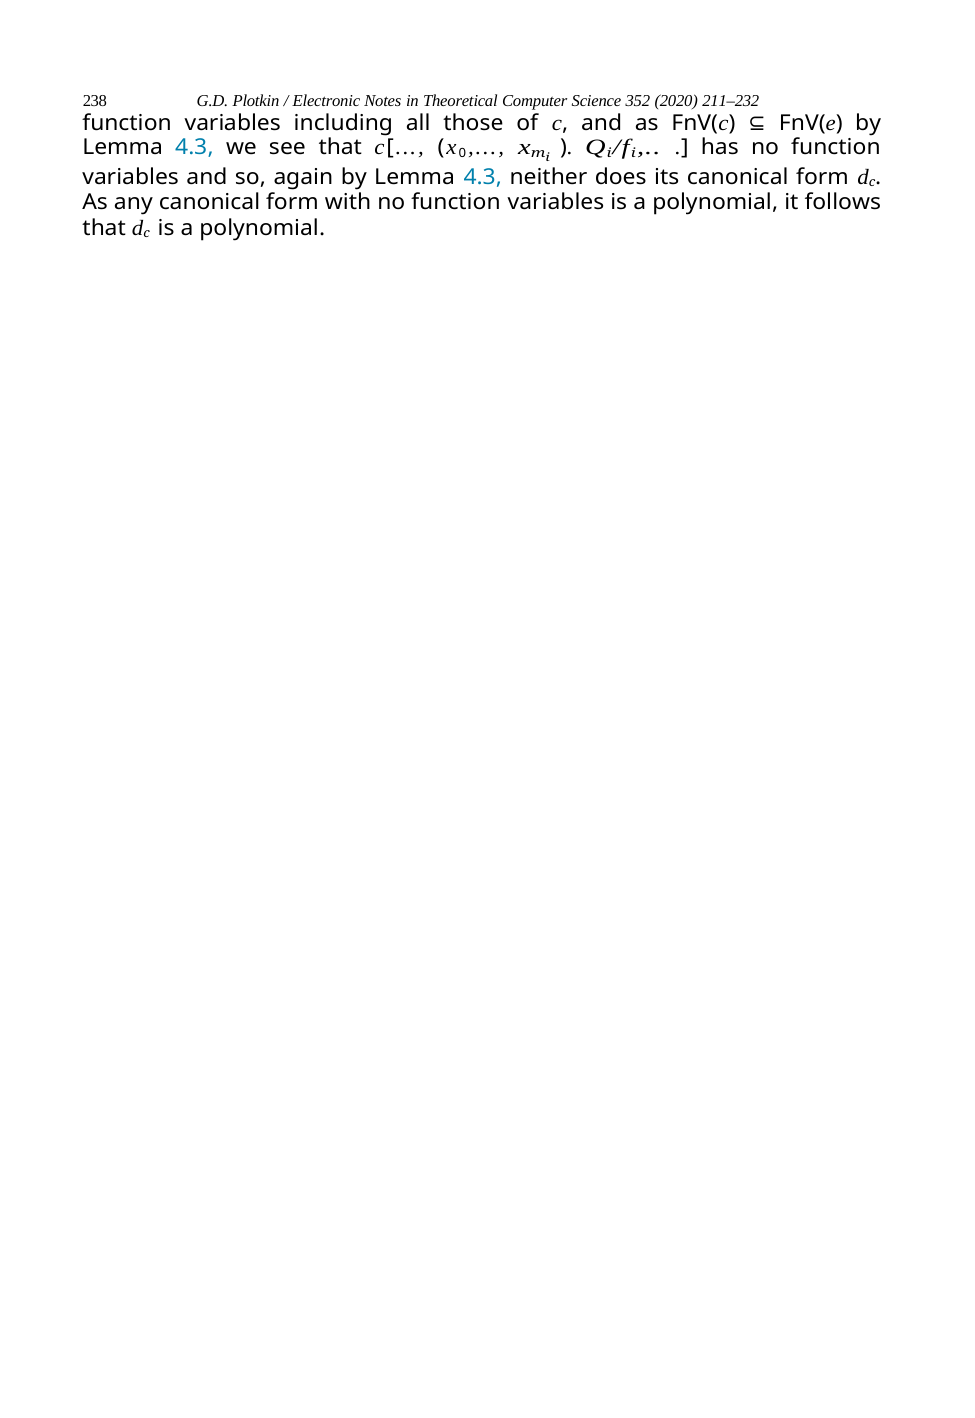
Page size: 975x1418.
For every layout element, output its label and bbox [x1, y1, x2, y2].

text [82, 110, 881, 241]
